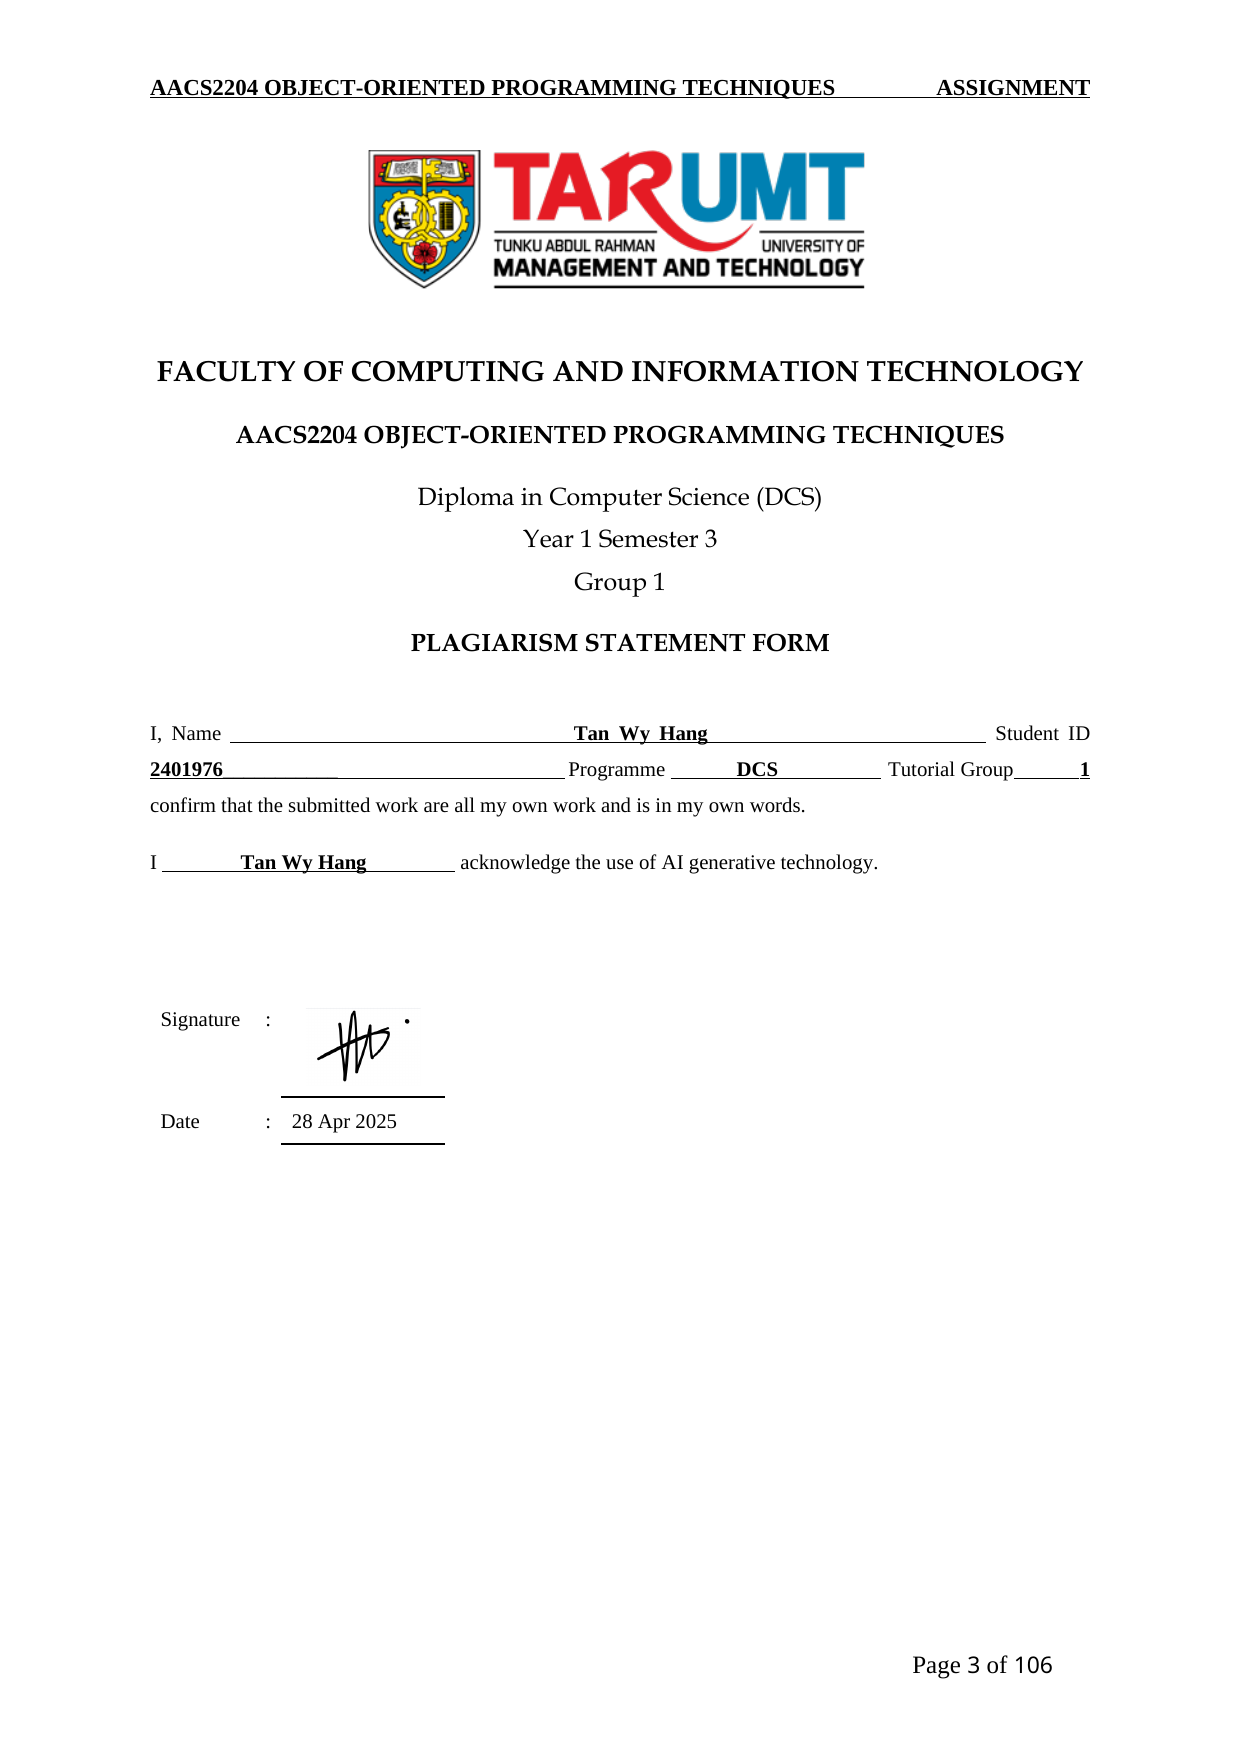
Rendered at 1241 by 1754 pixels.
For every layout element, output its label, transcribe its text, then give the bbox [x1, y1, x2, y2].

text Group 1 [150, 567, 1090, 597]
text FACULTY OF COMPUTING AND INFORMATION TECHNOLOGY [150, 354, 1090, 389]
text I, Name Tan Wy Hang Student ID 2401976___________ Programme DCS Tutorial Group 1 confirm that the submitted work are all my own work and is in my own words. [150, 721, 1090, 817]
table_header Signature [150, 997, 255, 1096]
picture [305, 1007, 421, 1086]
text Diploma in Computer Science (DCS) [150, 482, 1090, 512]
text Year 1 Semester 3 [150, 524, 1090, 555]
table_cell 28 Apr 2025 [281, 1098, 445, 1143]
picture [368, 150, 872, 292]
table_header [281, 997, 445, 1096]
text PLAGIARISM STATEMENT FORM [150, 628, 1090, 659]
text I Tan Wy Hang acknowledge the use of AI generative technology. [150, 850, 1090, 874]
table_cell : [255, 1096, 281, 1143]
table_cell Date [150, 1096, 255, 1143]
text AACS2204 OBJECT-ORIENTED PROGRAMMING TECHNIQUES [150, 421, 1090, 451]
table_header : [255, 997, 281, 1096]
